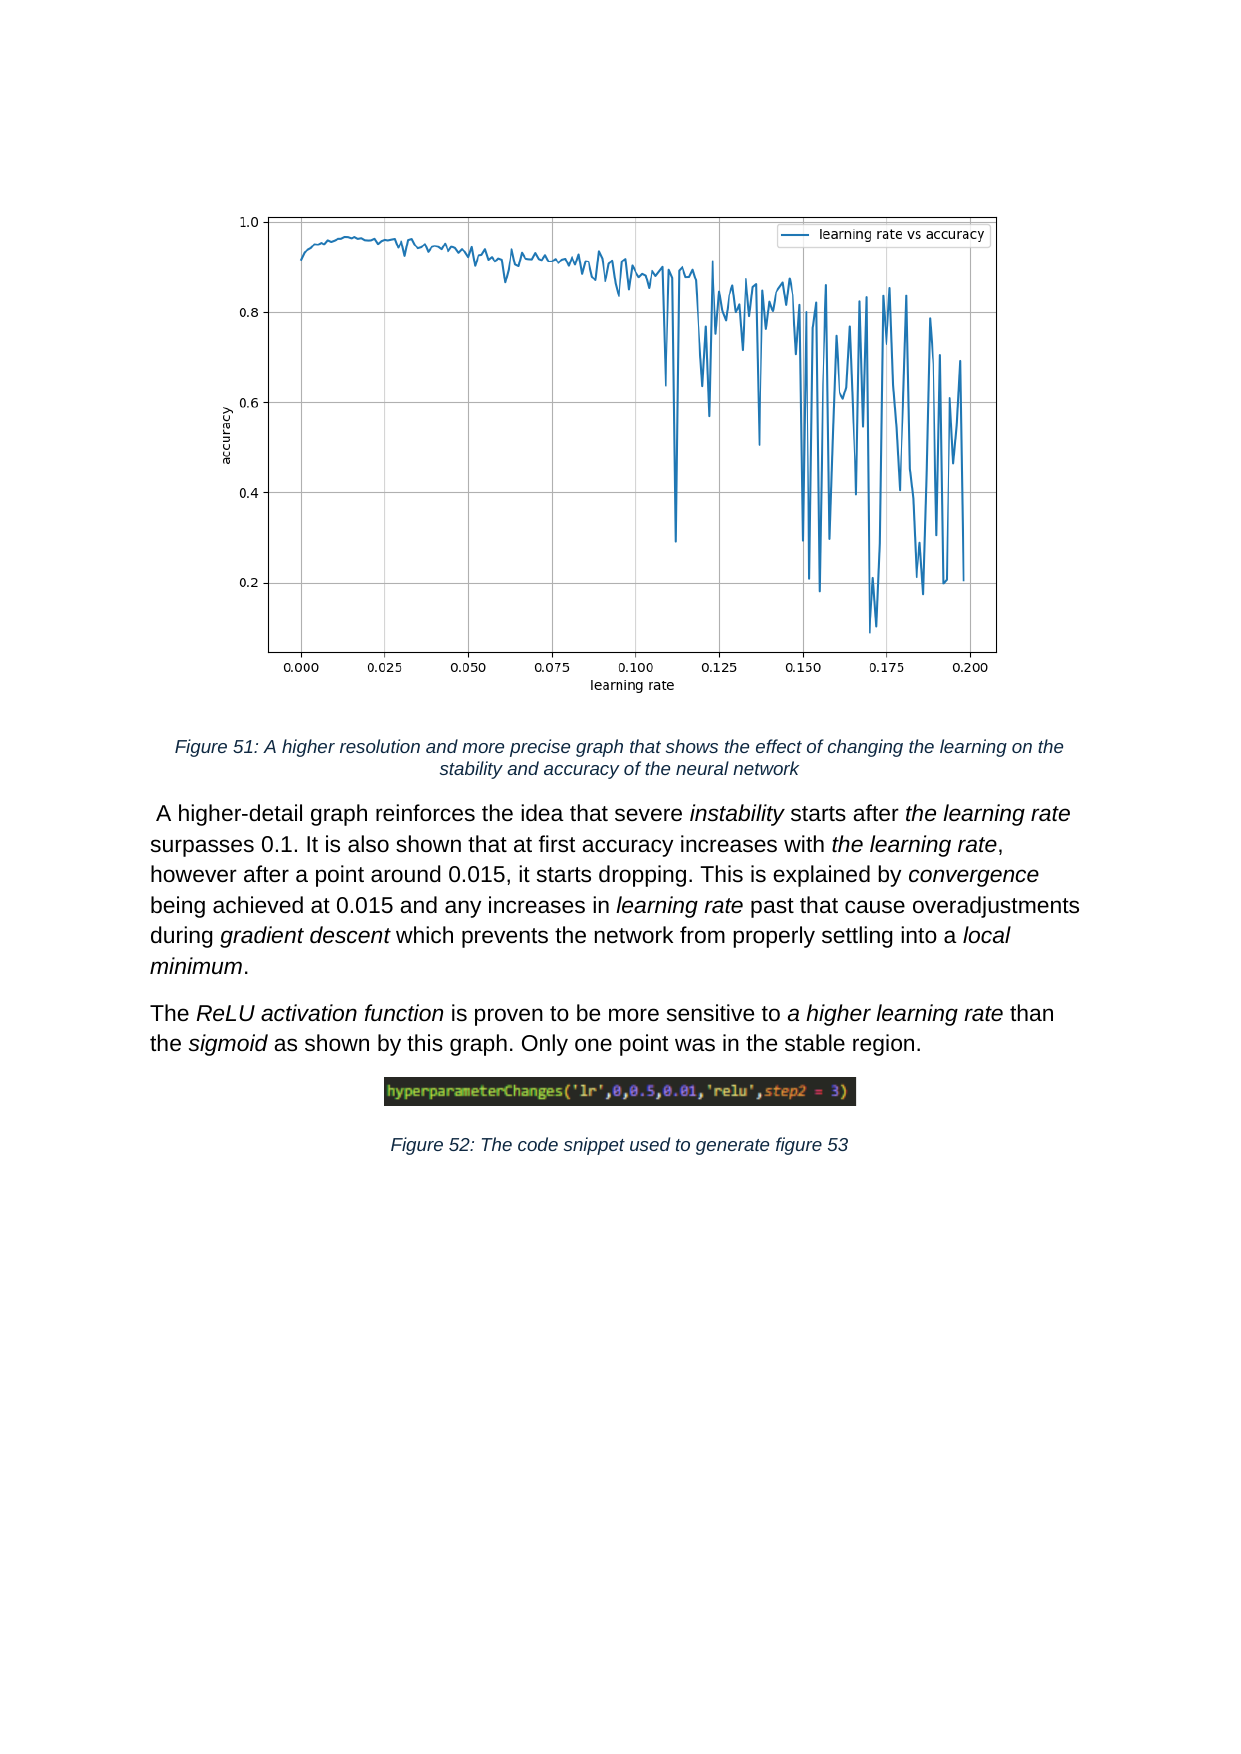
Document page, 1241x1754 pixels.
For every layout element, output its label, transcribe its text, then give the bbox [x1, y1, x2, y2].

text The ReLU activation function is proven to be more sensitive to a higher learning rate than the sigmoid as shown by this graph. Only one point was in the stable region. [150, 1000, 1090, 1057]
picture [150, 150, 1090, 714]
text A higher-detail graph reinforces the idea that severe instability starts after the learning rate surpasses 0.1. It is also shown that at first accuracy increases with the learning rate, however after a point around 0.015, it starts dropping. This is explained by convergence being achieved at 0.015 and any increases in learning rate past that cause overadjustments during gradient descent which prevents the network from properly settling into a local minimum. [150, 800, 1090, 979]
picture [384, 1077, 857, 1106]
text Figure 51: A higher resolution and more precise graph that shows the effect of changing the learning on the stability and accuracy of the neural network [150, 736, 1090, 779]
text Figure 52: The code snippet used to generate figure 53 [150, 1134, 1090, 1155]
